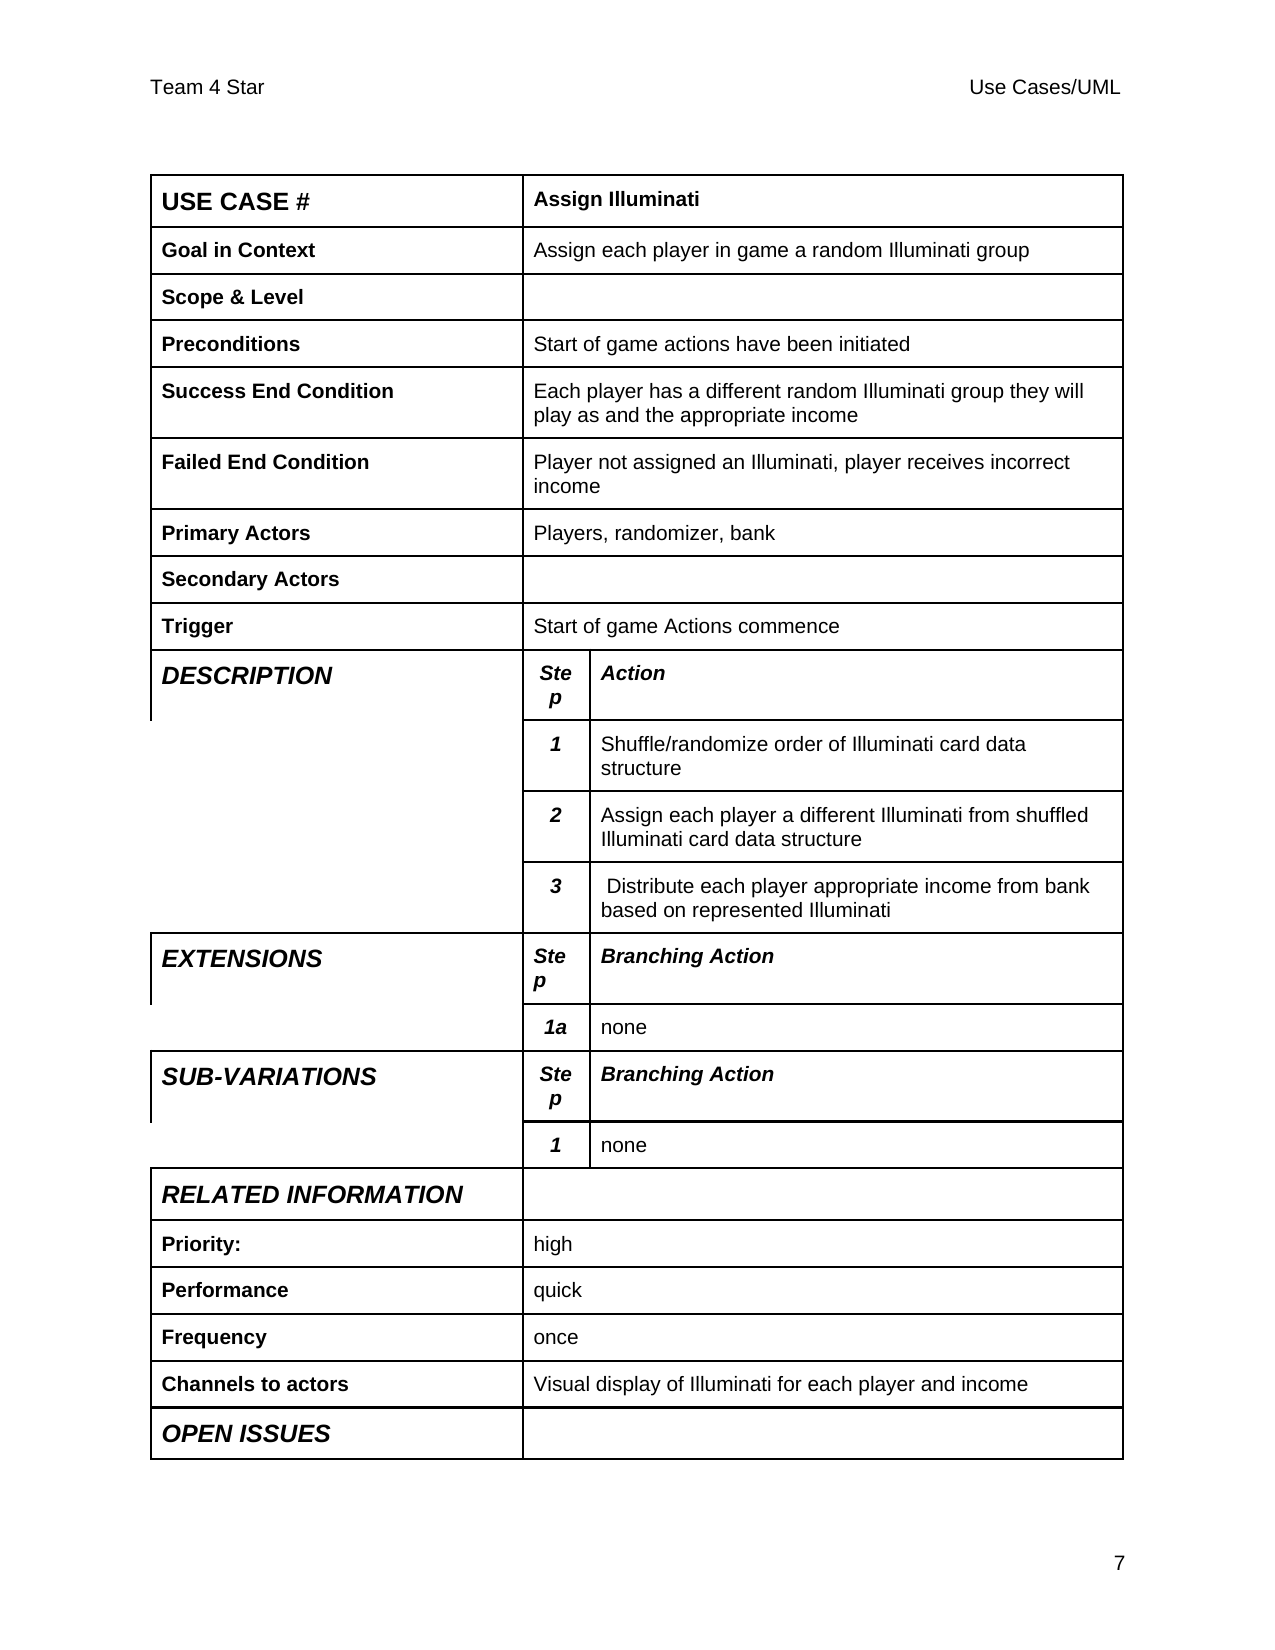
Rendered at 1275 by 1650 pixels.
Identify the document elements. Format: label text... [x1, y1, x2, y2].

table_cell Step [524, 934, 589, 1003]
table_cell Players, randomizer, bank [524, 510, 1122, 555]
table_cell Branching Action [591, 1052, 1122, 1120]
table_cell Success End Condition [152, 368, 522, 437]
table_cell [524, 275, 1122, 319]
table_cell Assign each player in game a random Illuminati group [524, 228, 1122, 272]
table_cell 2 [524, 792, 589, 861]
table_cell Step [524, 1052, 589, 1120]
table_cell 1a [524, 1005, 589, 1049]
table_cell none [591, 1005, 1122, 1049]
table_cell high [524, 1221, 1122, 1266]
table_cell Secondary Actors [152, 557, 522, 602]
table_cell Visual display of Illuminati for each player and income [524, 1362, 1122, 1406]
table_cell [524, 1169, 1122, 1219]
table_cell 3 [524, 863, 589, 932]
table_cell Scope & Level [152, 275, 522, 319]
table_cell [524, 1409, 1122, 1458]
table_cell Each player has a different random Illuminati group they will play as and the appropriate income [524, 368, 1122, 437]
table_cell Frequency [152, 1315, 522, 1359]
table_cell Distribute each player appropriate income from bank based on represented Illuminati [591, 863, 1122, 932]
table_cell Preconditions [152, 321, 522, 366]
table_cell Goal in Context [152, 228, 522, 272]
table_cell EXTENSIONS [151, 934, 522, 1049]
table_cell Branching Action [591, 934, 1122, 1003]
table_cell Assign each player a different Illuminati from shuffled Illuminati card data structure [591, 792, 1122, 861]
table_cell none [591, 1123, 1122, 1167]
table_cell Trigger [152, 604, 522, 648]
table_cell Shuffle/randomize order of Illuminati card data structure [591, 721, 1122, 790]
table_cell Primary Actors [152, 510, 522, 555]
table_cell OPEN ISSUES [152, 1409, 522, 1458]
table_cell Start of game actions have been initiated [524, 321, 1122, 366]
table_cell quick [524, 1268, 1122, 1313]
table_cell Channels to actors [152, 1362, 522, 1406]
table_cell [524, 557, 1122, 602]
table_cell Step [524, 651, 589, 719]
table_cell DESCRIPTION [151, 651, 522, 932]
table_cell Priority: [152, 1221, 522, 1266]
table_cell Start of game Actions commence [524, 604, 1122, 648]
table_cell 1 [524, 1123, 589, 1167]
table_cell Action [591, 651, 1122, 719]
table_cell Performance [152, 1268, 522, 1313]
table_cell SUB-VARIATIONS [151, 1052, 522, 1167]
table_header USE CASE # [152, 176, 522, 226]
table_cell RELATED INFORMATION [152, 1169, 522, 1219]
table_header Assign Illuminati [524, 176, 1122, 226]
table_cell once [524, 1315, 1122, 1359]
table_cell Failed End Condition [152, 439, 522, 508]
table_cell 1 [524, 721, 589, 790]
table_cell Player not assigned an Illuminati, player receives incorrect income [524, 439, 1122, 508]
